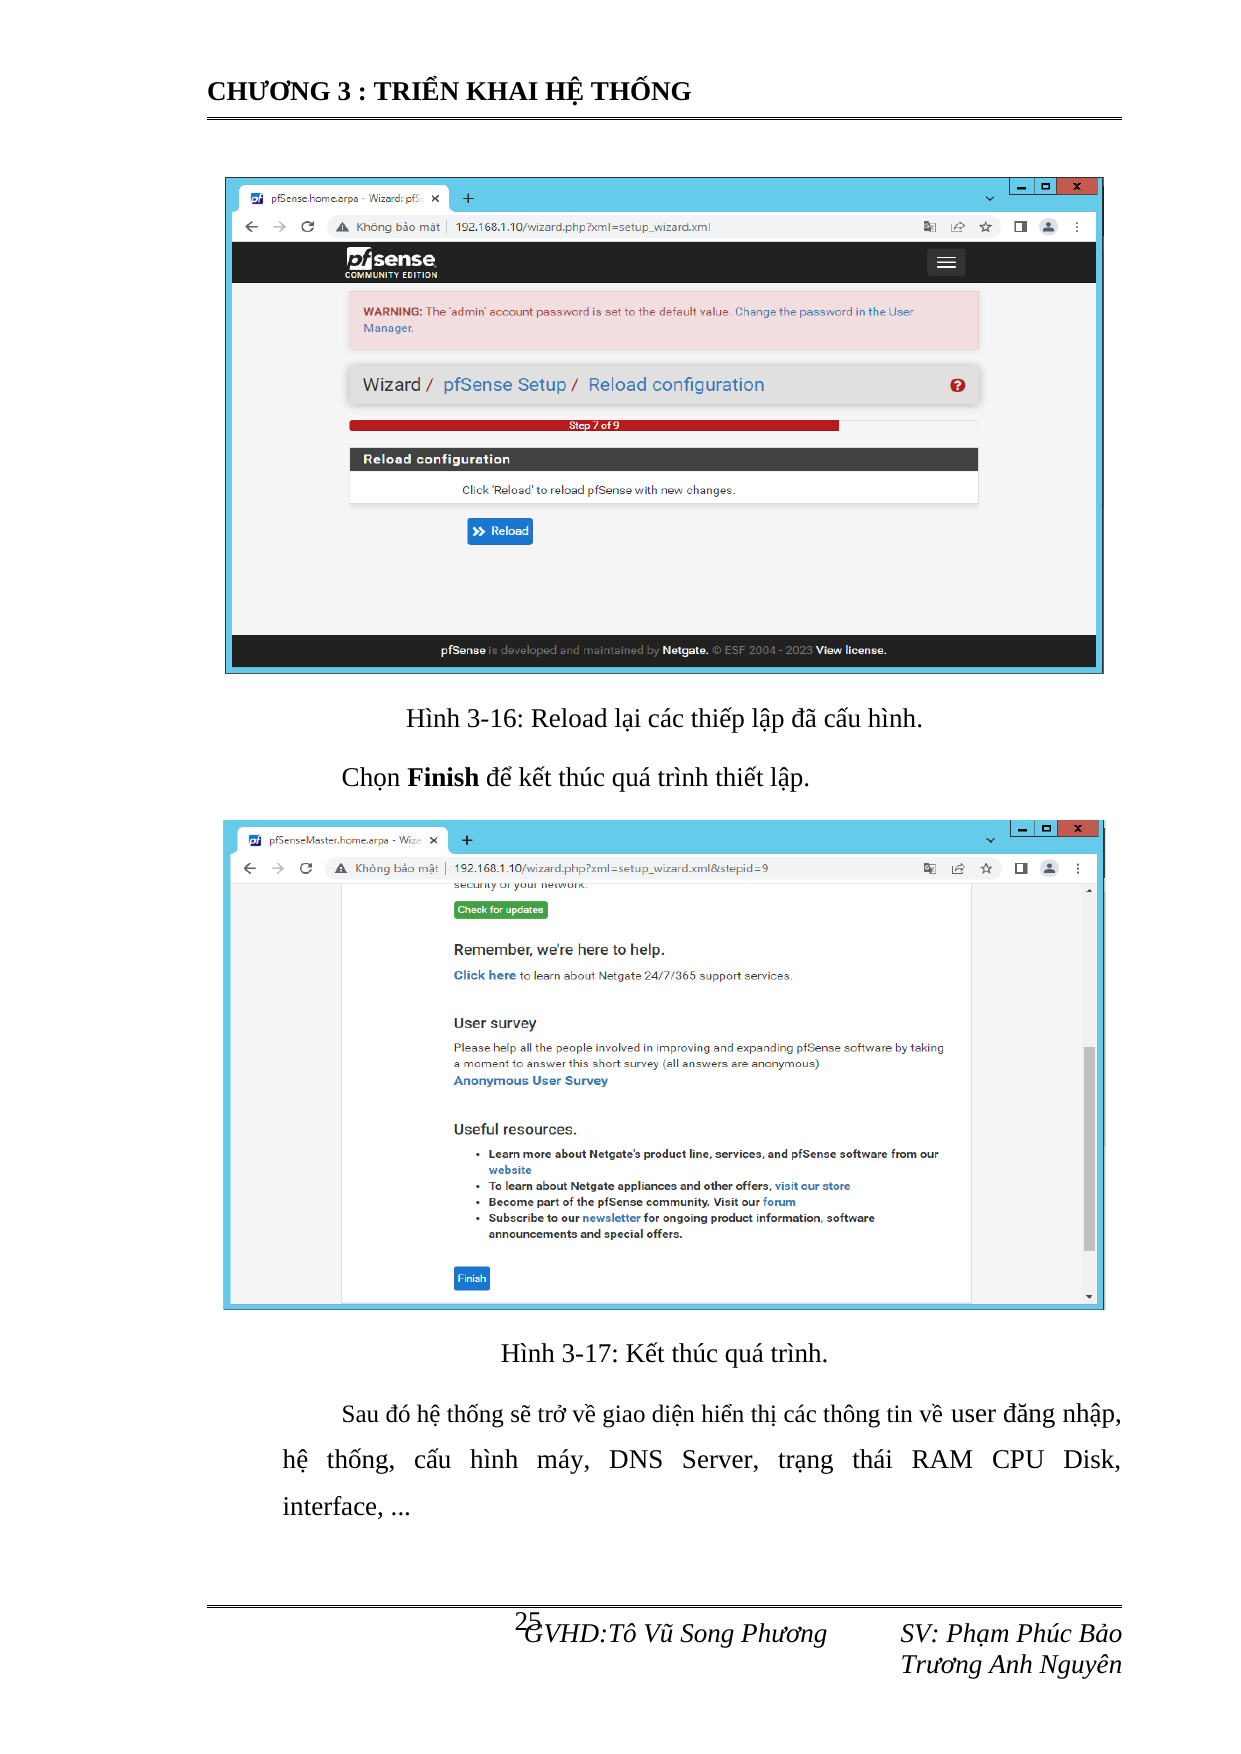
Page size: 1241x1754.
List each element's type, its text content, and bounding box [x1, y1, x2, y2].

picture [225, 177, 1104, 674]
text Sau đó hệ thống sẽ trở về giao diện hiển thị các thông tin về user đăng nhập, hệ thống, cấu hình máy, DNS Server, trạng thái RAM CPU Disk, interface, ... [282, 1397, 1122, 1521]
picture [223, 820, 1106, 1310]
text Chọn Finish để kết thúc quá trình thiết lập. [282, 761, 1122, 792]
